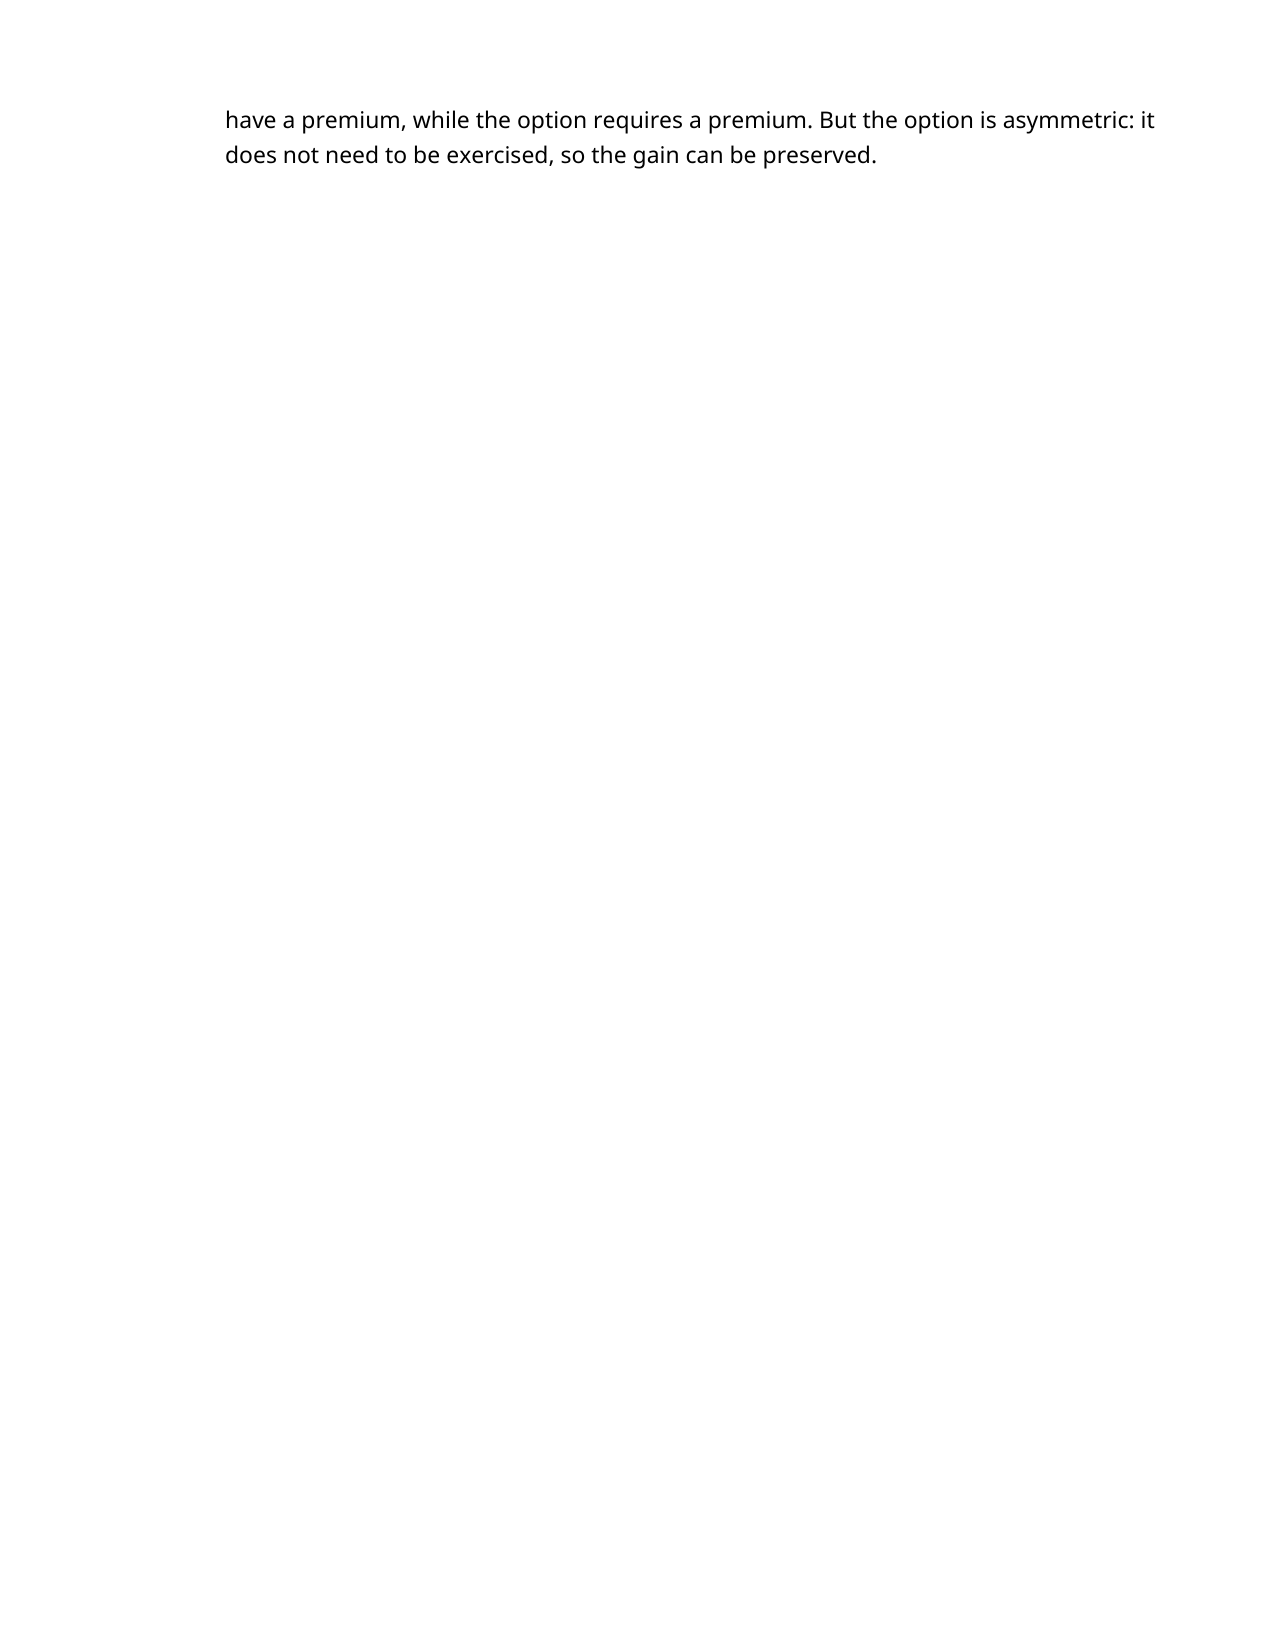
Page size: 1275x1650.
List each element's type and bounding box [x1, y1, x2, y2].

text [225, 103, 1172, 171]
